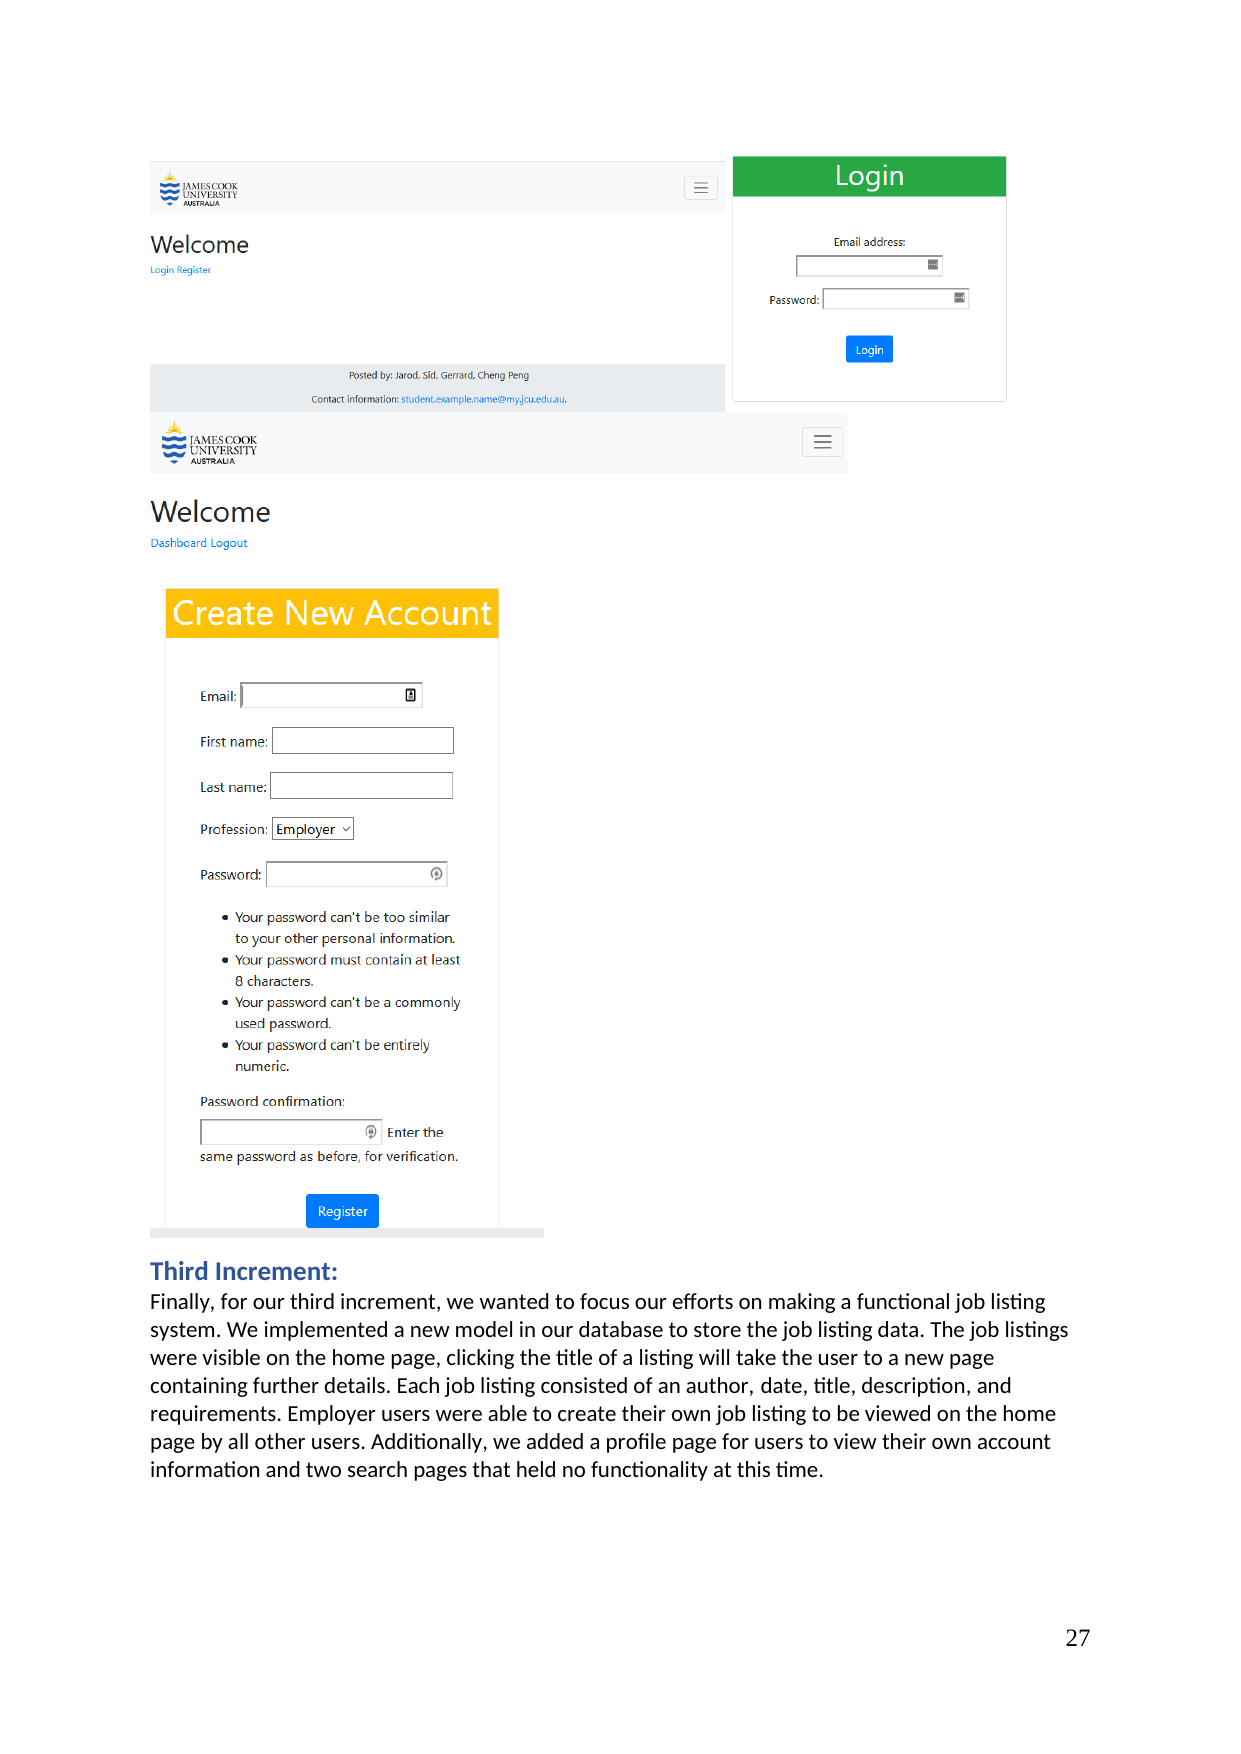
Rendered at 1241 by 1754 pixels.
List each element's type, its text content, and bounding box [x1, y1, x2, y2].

text Finally, for our third increment, we wanted to focus our efforts on making a functional job listing system. We implemented a new model in our database to store the job listing data. The job listings were visible on the home page, clicking the title of a listing will take the user to a new page containing further details. Each job listing consisted of an author, date, title, description, and requirements. Employer users were able to create their own job listing to be viewed on the home page by all other users. Additionally, we added a profile page for users to view their own account information and two search pages that held no functionality at this time. [150, 1287, 1090, 1483]
subtitle Third Increment: [150, 1254, 1090, 1287]
picture [150, 150, 1020, 1238]
